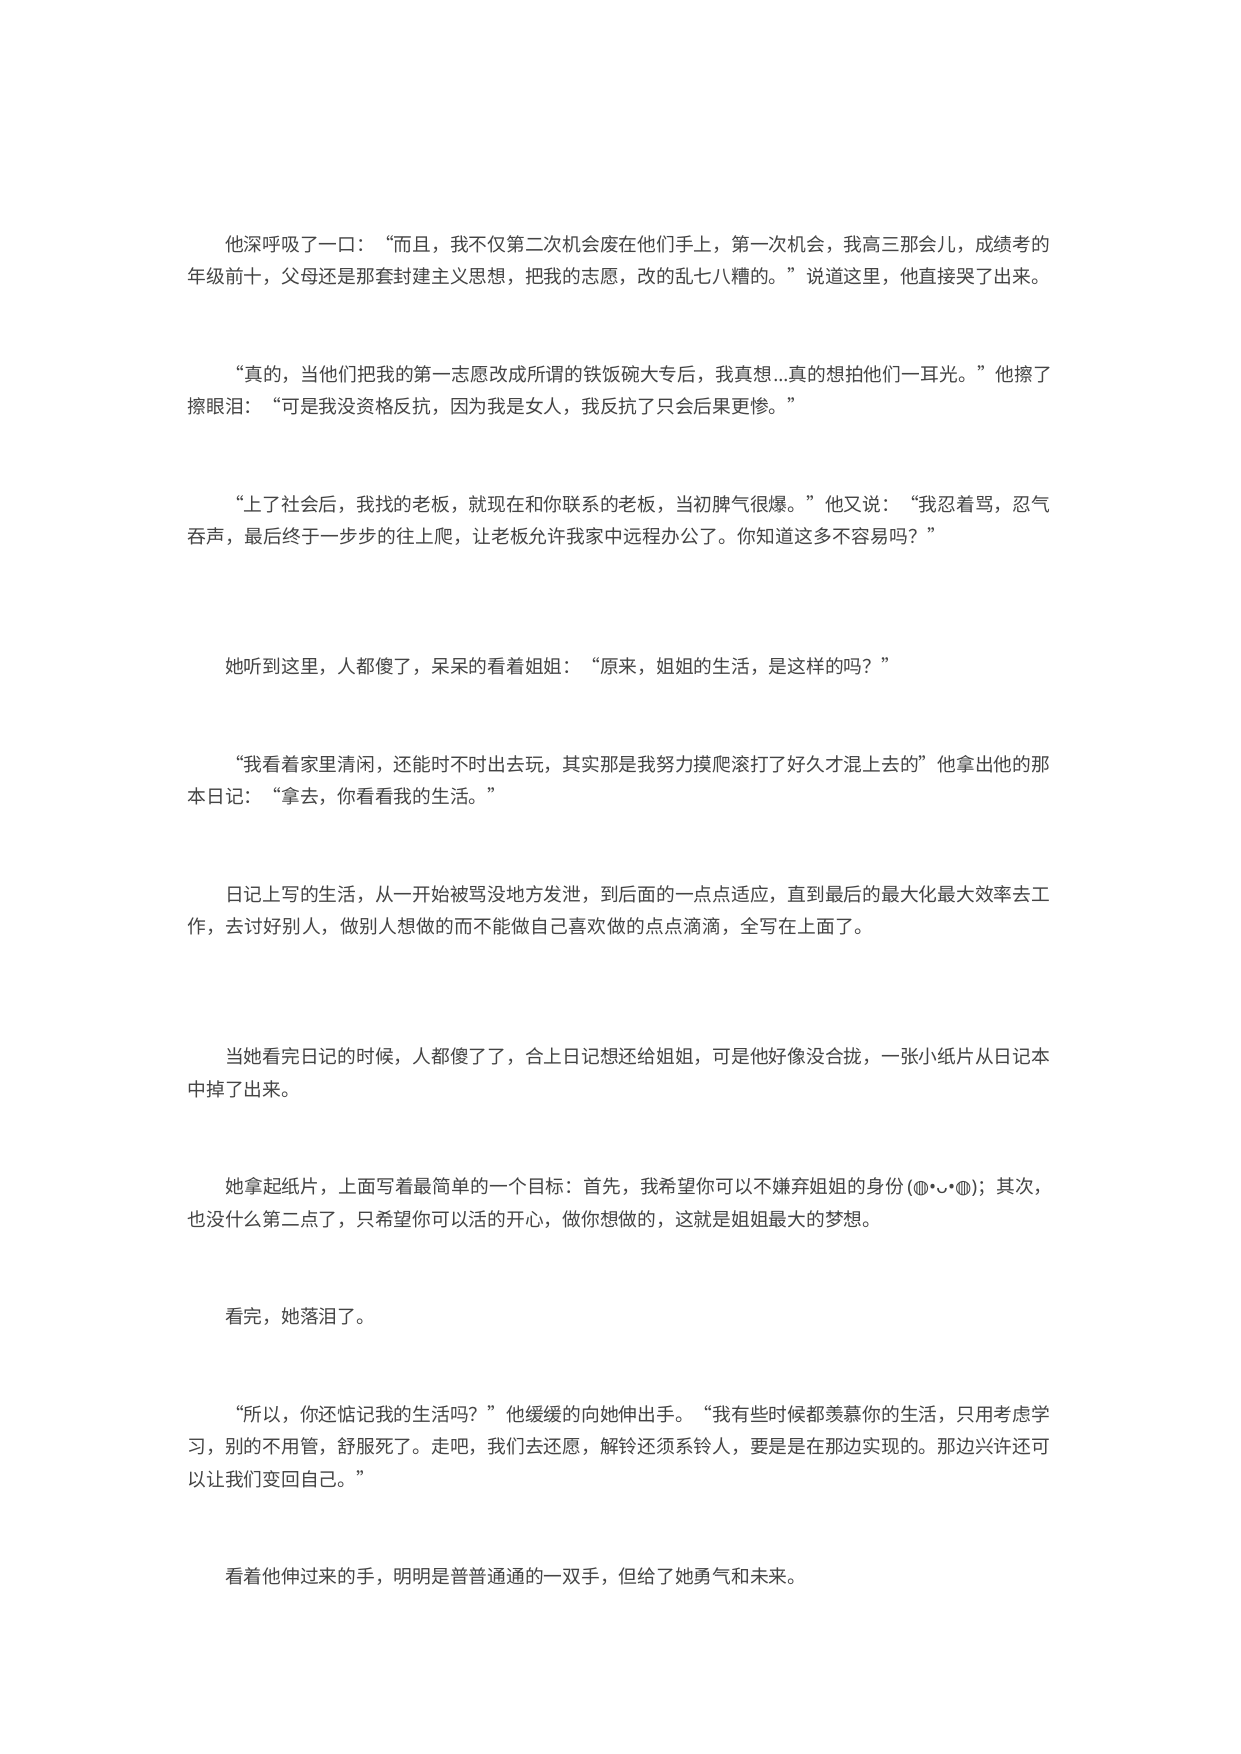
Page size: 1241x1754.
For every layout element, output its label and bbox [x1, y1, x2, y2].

text [187, 162, 1053, 1592]
